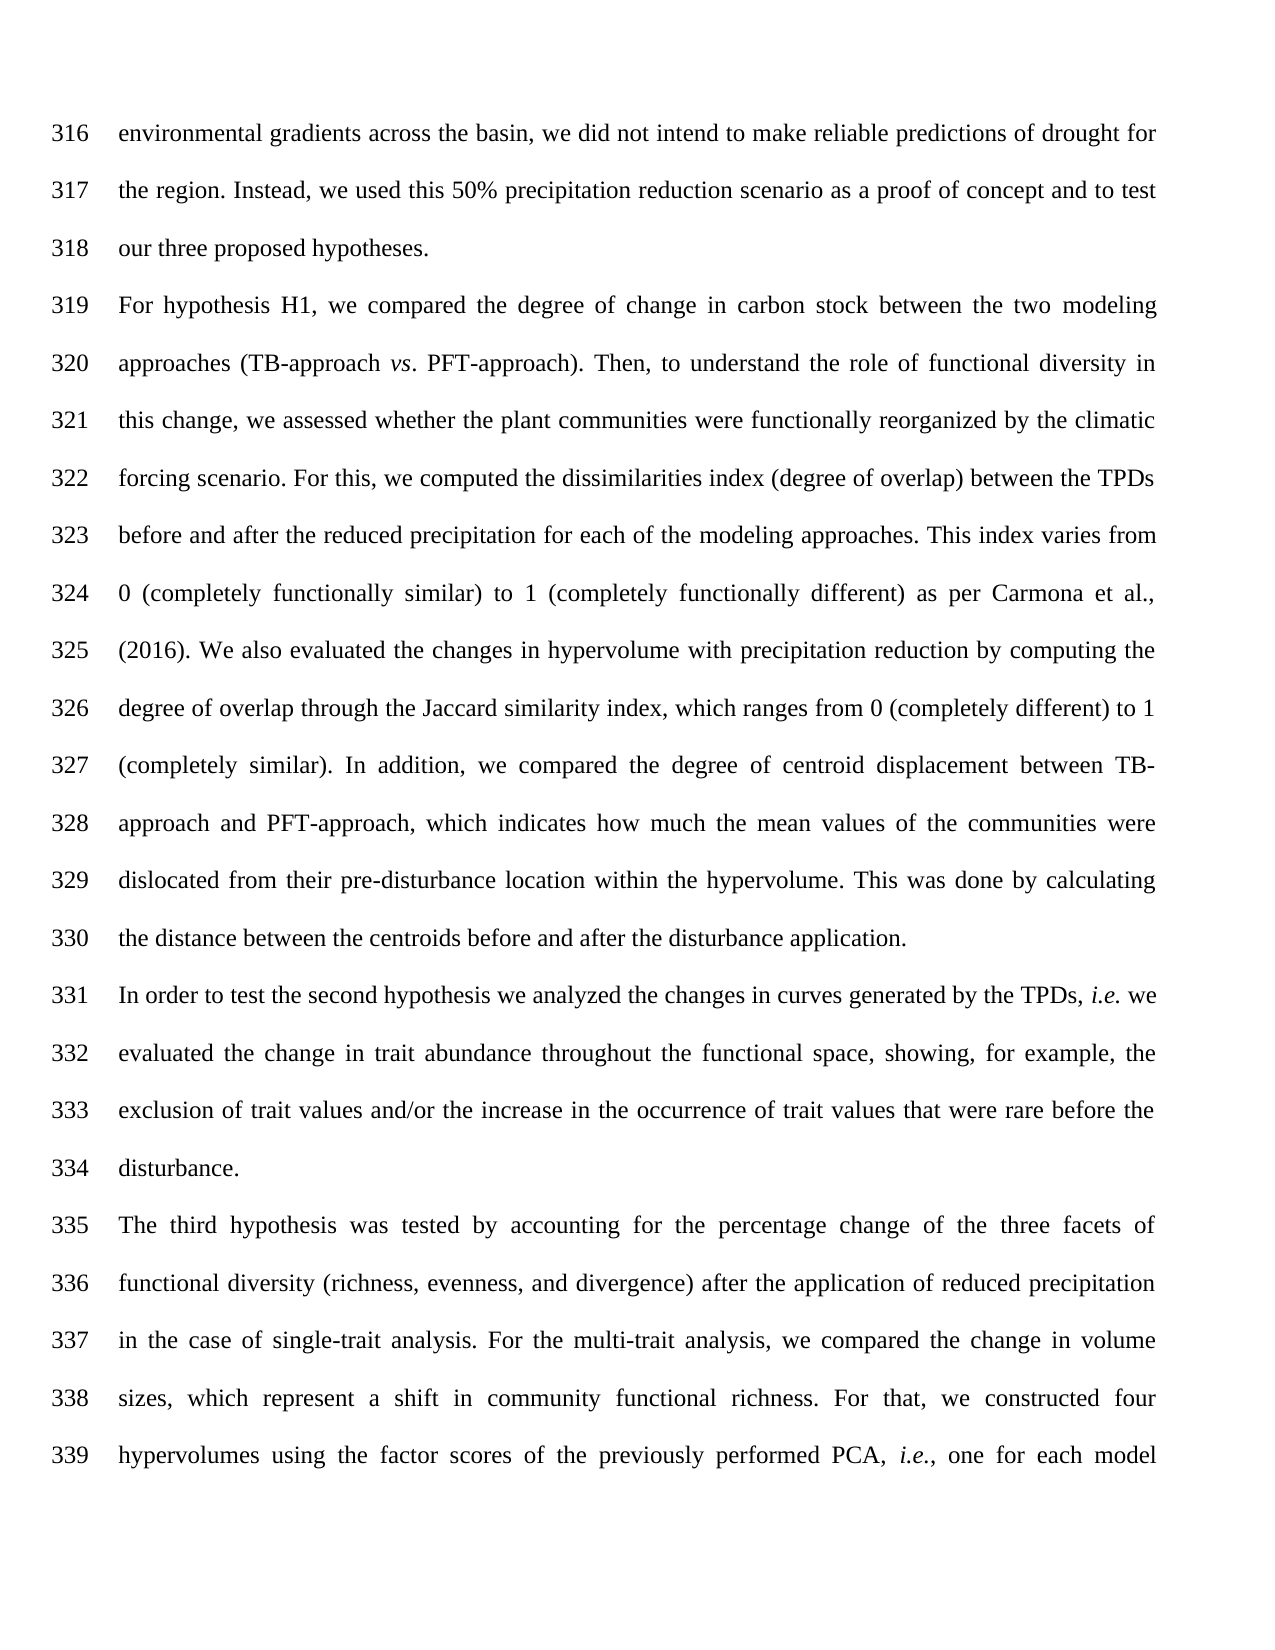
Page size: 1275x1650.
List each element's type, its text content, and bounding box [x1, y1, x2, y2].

text In order to test the second hypothesis we analyzed the changes in curves generated by the TPDs, i.e. we evaluated the change in trait abundance throughout the functional space, showing, for example, the exclusion of trait values and/or the increase in the occurrence of trait values that were rare before the disturbance. [118, 981, 1157, 1182]
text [118, 1211, 1157, 1469]
text For hypothesis H1, we compared the degree of change in carbon stock between the two modeling approaches (TB-approach vs. PFT-approach). Then, to understand the role of functional diversity in this change, we assessed whether the plant communities were functionally reorganized by the climatic forcing scenario. For this, we computed the dissimilarities index (degree of overlap) between the TPDs before and after the reduced precipitation for each of the modeling approaches. This index varies from 0 (completely functionally similar) to 1 (completely functionally different) as per Carmona et al., (2016). We also evaluated the changes in hypervolume with precipitation reduction by computing the degree of overlap through the Jaccard similarity index, which ranges from 0 (completely different) to 1 (completely similar). In addition, we compared the degree of centroid displacement between TB-approach and PFT-approach, which indicates how much the mean values of the communities were dislocated from their pre-disturbance location within the hypervolume. This was done by calculating the distance between the centroids before and after the disturbance application. [118, 291, 1157, 952]
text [118, 118, 1157, 262]
